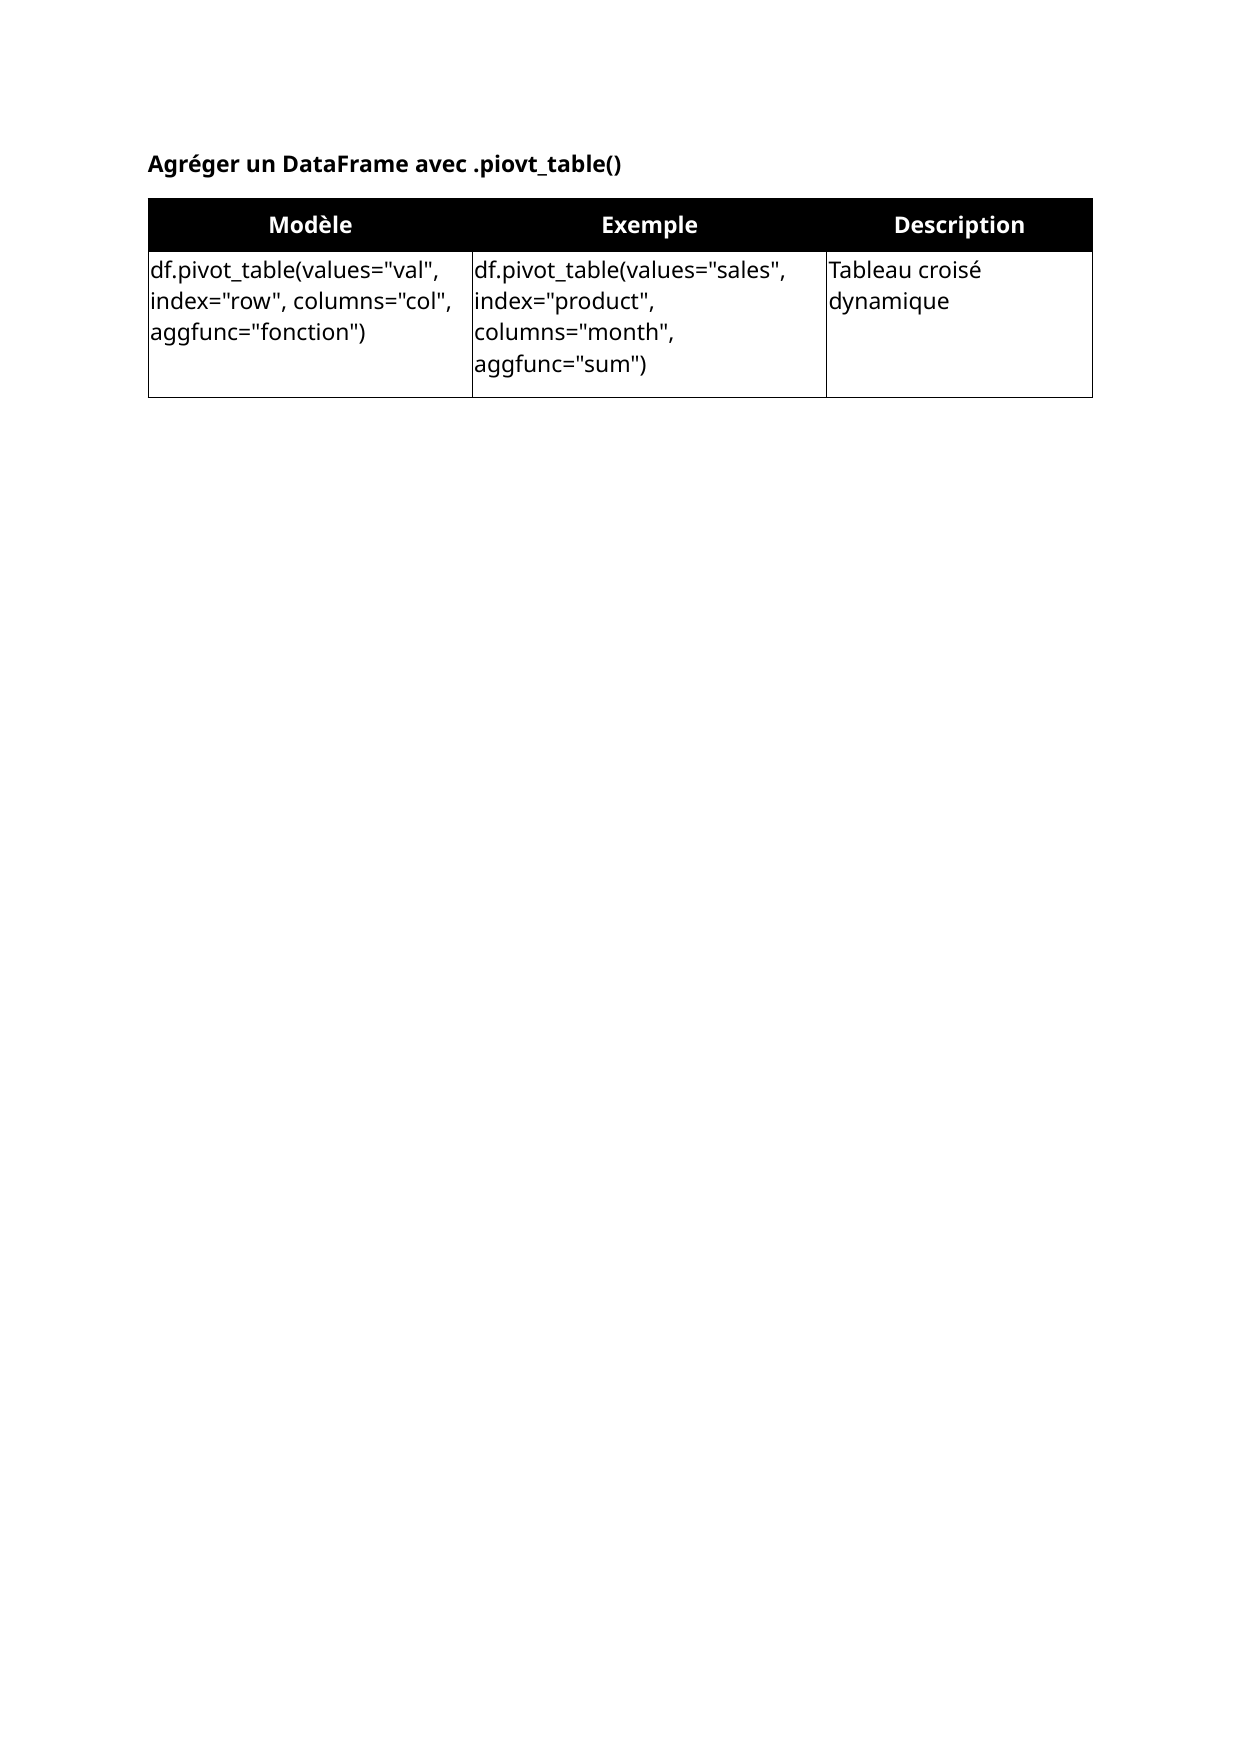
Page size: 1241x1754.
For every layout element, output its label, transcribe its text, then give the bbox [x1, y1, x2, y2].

table_cell Tableau croisé dynamique [827, 252, 1092, 397]
text Agréger un DataFrame avec .piovt_table() [148, 148, 1093, 179]
table_header Exemple [473, 199, 826, 251]
table_header Description [827, 199, 1092, 251]
table_cell df.pivot_table(values="sales", index="product", columns="month", aggfunc="sum") [473, 252, 826, 397]
table_cell df.pivot_table(values="val", index="row", columns="col", aggfunc="fonction") [149, 252, 472, 397]
table_header Modèle [149, 199, 472, 251]
